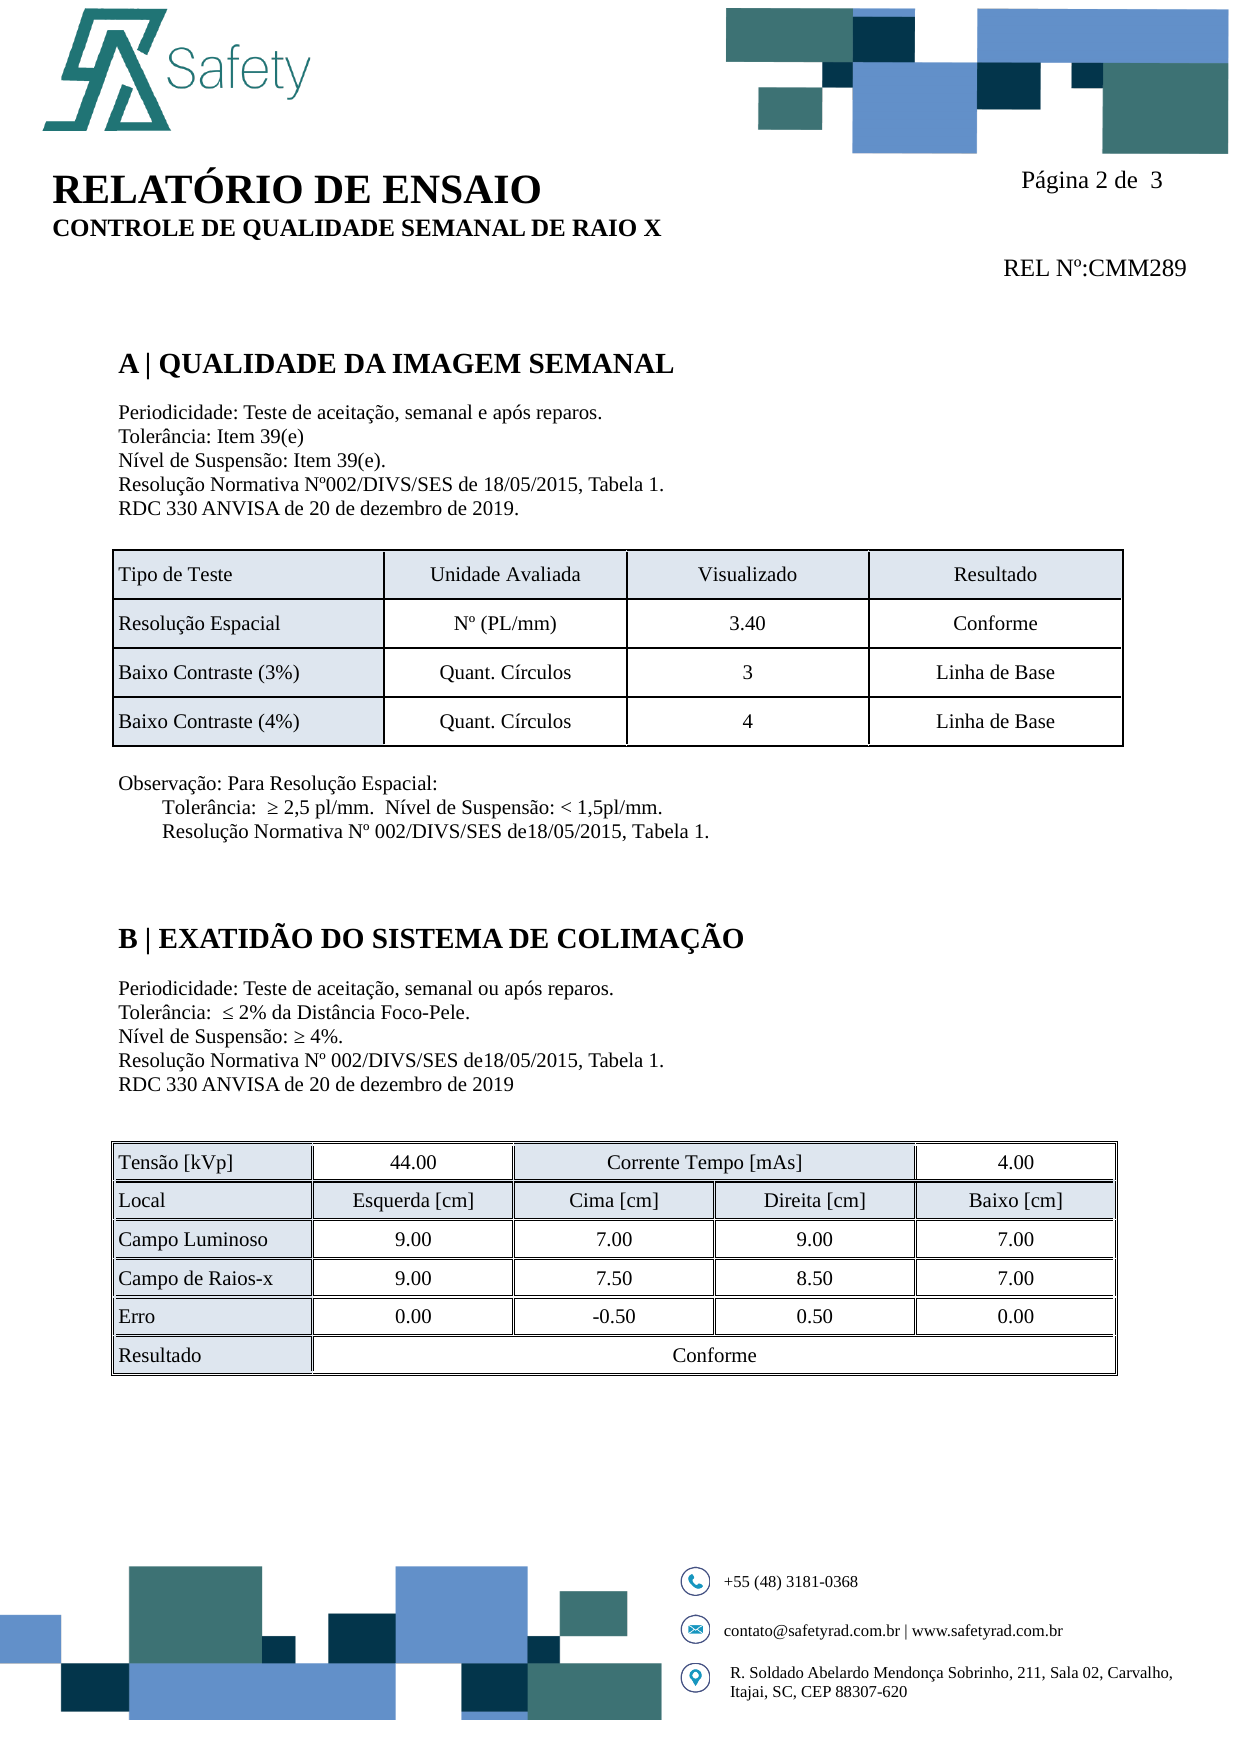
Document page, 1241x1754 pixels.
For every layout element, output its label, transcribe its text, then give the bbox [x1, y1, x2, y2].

picture [680, 1614, 710, 1644]
table_header Tensão [kVp] [114, 1142, 313, 1179]
text Tolerância: Item 39(e) [118, 424, 1122, 448]
text Resolução Normativa Nº002/DIVS/SES de 18/05/2015, Tabela 1. [118, 472, 1122, 496]
text A | QUALIDADE DA IMAGEM SEMANAL [118, 346, 1122, 379]
picture [680, 1663, 710, 1693]
picture [0, 1566, 662, 1720]
table_cell 7.00 [915, 1218, 1116, 1257]
text Nível de Suspensão: ≥ 4%. [118, 1024, 1226, 1048]
text Resolução Normativa Nº 002/DIVS/SES de18/05/2015, Tabela 1. [118, 1048, 1226, 1072]
table_cell Conforme [870, 598, 1122, 647]
table_header Unidade Avaliada [385, 551, 626, 598]
table_cell Quant. Círculos [384, 698, 627, 745]
table_cell 7.00 [515, 1221, 713, 1257]
table_cell Esquerda [cm] [314, 1183, 512, 1218]
text Periodicidade: Teste de aceitação, semanal e após reparos. [118, 400, 1122, 424]
picture [725, 8, 1229, 154]
text Periodicidade: Teste de aceitação, semanal ou após reparos. [118, 976, 1226, 999]
table_cell Baixo Contraste (4%) [114, 698, 384, 745]
table_cell 0.00 [314, 1299, 512, 1334]
table_cell 0.50 [716, 1299, 914, 1334]
table_cell Quant. Círculos [385, 649, 626, 696]
text Tolerância: ≤ 2% da Distância Foco-Pele. [118, 999, 1226, 1024]
table_cell 0.00 [915, 1295, 1116, 1334]
table_header 44.00 [313, 1142, 514, 1179]
text B | EXATIDÃO DO SISTEMA DE COLIMAÇÃO [118, 921, 1122, 955]
list Tolerância: ≥ 2,5 pl/mm. Nível de Suspensão: < 1,5pl/mm. [162, 795, 1226, 819]
table_cell -0.50 [515, 1299, 713, 1334]
text RDC 330 ANVISA de 20 de dezembro de 2019. [118, 496, 1122, 520]
table_cell 9.00 [314, 1260, 512, 1295]
table_header Tipo de Teste [114, 551, 383, 598]
table_cell 7.50 [515, 1260, 713, 1295]
table_cell 3.40 [628, 600, 868, 647]
table_cell Linha de Base [868, 696, 1122, 745]
table_header Corrente Tempo [mAs] [514, 1144, 915, 1179]
table_cell 7.00 [917, 1257, 1115, 1295]
text Nível de Suspensão: Item 39(e). [118, 448, 1122, 472]
table_cell Direita [cm] [716, 1183, 914, 1218]
table_cell Resultado [113, 1334, 313, 1373]
picture [680, 1566, 710, 1596]
table_header Visualizado [628, 551, 868, 598]
text RDC 330 ANVISA de 20 de dezembro de 2019 [118, 1072, 1226, 1096]
table_cell Erro [113, 1295, 313, 1334]
picture [42, 8, 311, 131]
table_header Resultado [870, 551, 1122, 598]
table_cell Resolução Espacial [114, 600, 383, 647]
table_cell Campo Luminoso [113, 1218, 313, 1257]
table_cell Linha de Base [870, 647, 1122, 696]
list Resolução Normativa Nº 002/DIVS/SES de18/05/2015, Tabela 1. [162, 819, 1226, 843]
table_cell 9.00 [716, 1221, 914, 1257]
table_cell 4 [627, 698, 868, 745]
table_cell 9.00 [314, 1221, 512, 1257]
table_cell Baixo Contraste (3%) [114, 649, 383, 696]
table_cell Baixo [cm] [915, 1179, 1116, 1218]
table_cell Conforme [313, 1334, 1116, 1373]
table_cell Campo de Raios-x [114, 1257, 311, 1295]
table_cell Cima [cm] [515, 1183, 713, 1218]
table_cell 8.50 [716, 1260, 914, 1295]
text Observação: Para Resolução Espacial: [118, 771, 1228, 795]
table_cell 3 [628, 649, 868, 696]
table_cell Nº (PL/mm) [385, 600, 626, 647]
table_cell Local [113, 1179, 313, 1218]
table_header 4.00 [915, 1144, 1115, 1179]
